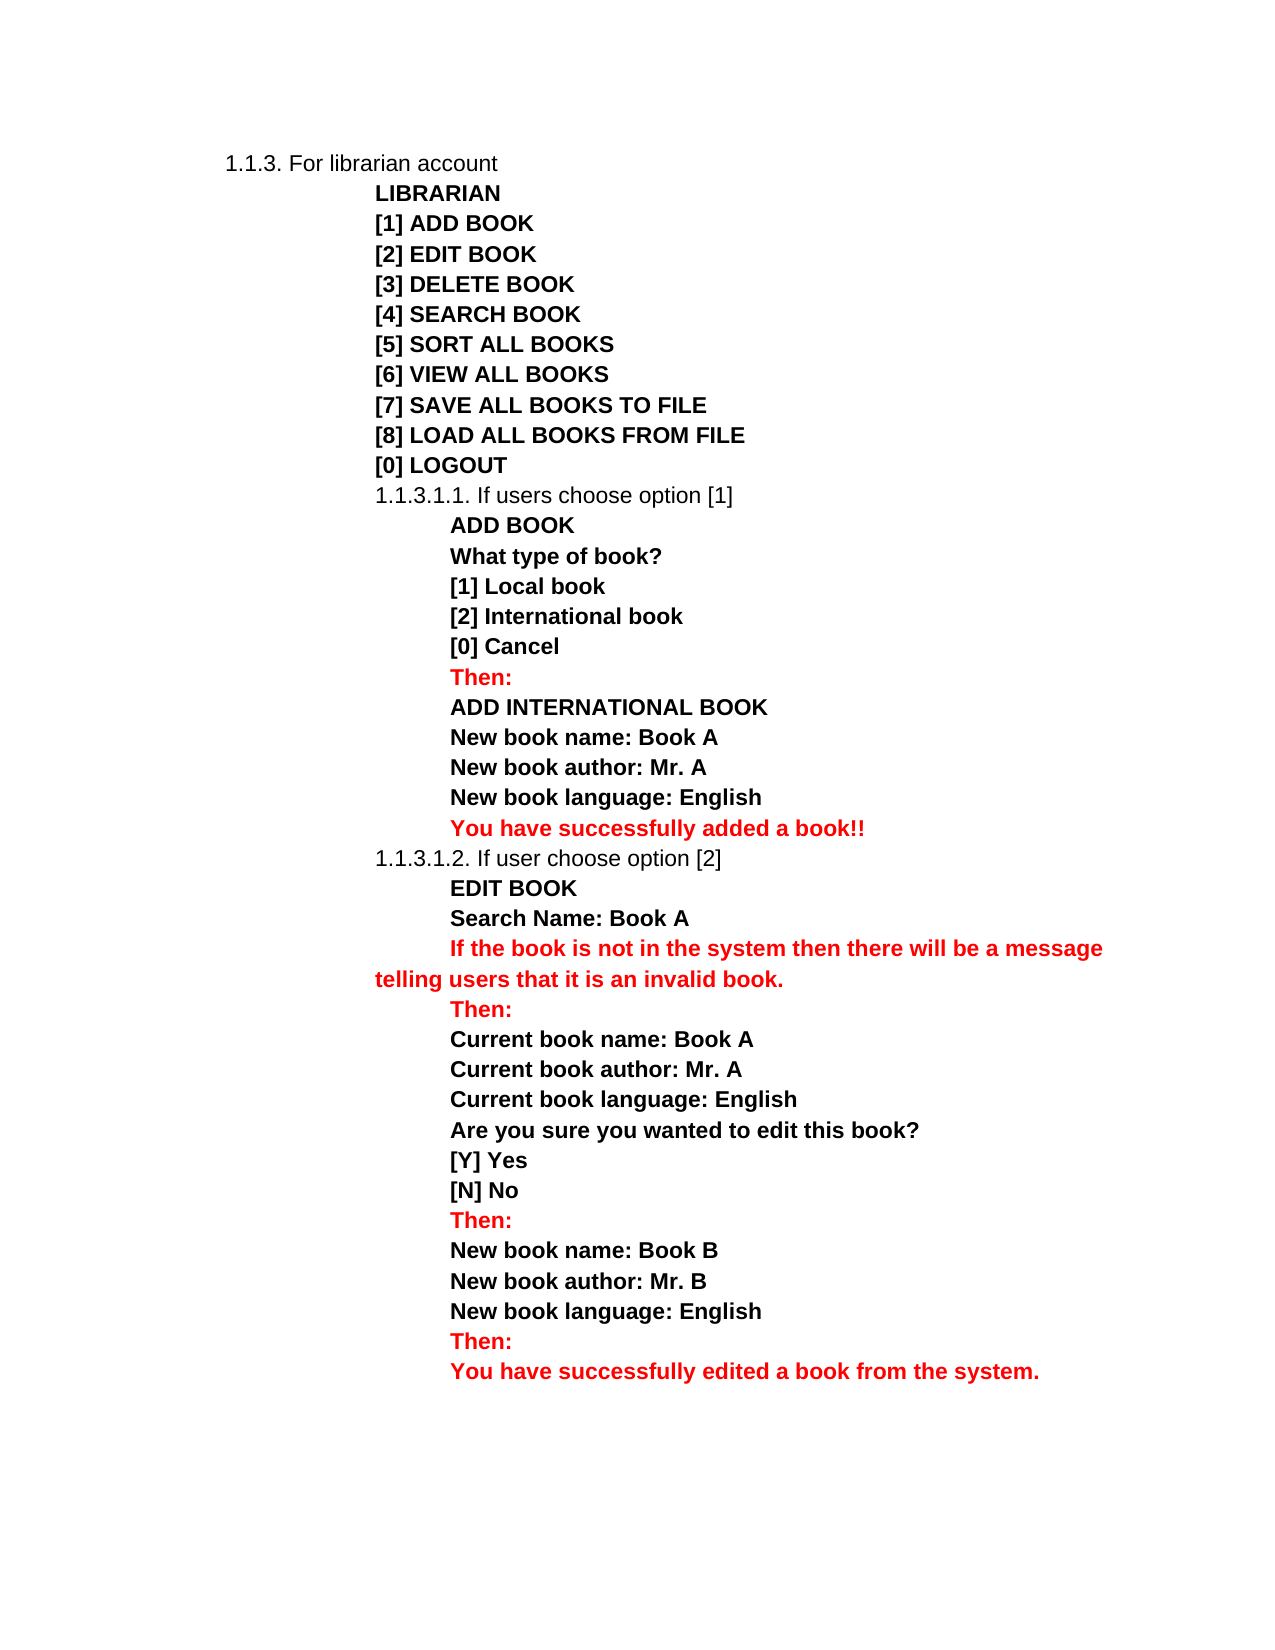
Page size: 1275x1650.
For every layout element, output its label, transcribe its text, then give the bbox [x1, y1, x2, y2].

text Current book name: Book A [150, 1026, 1125, 1052]
text Then: [150, 996, 1125, 1022]
text [8] LOAD ALL BOOKS FROM FILE [150, 422, 1125, 448]
text Current book author: Mr. A [150, 1056, 1125, 1083]
text [0] Cancel [150, 633, 1125, 660]
text Then: [150, 1207, 1125, 1234]
text 1.1.3.1.2. If user choose option [2] [150, 845, 1125, 871]
text Current book language: English [150, 1086, 1125, 1113]
text [4] SEARCH BOOK [150, 301, 1125, 327]
text What type of book? [150, 543, 1125, 569]
text ADD BOOK [150, 512, 1125, 539]
text New book author: Mr. A [150, 754, 1125, 781]
text New book language: English [150, 784, 1125, 811]
text New book author: Mr. B [150, 1268, 1125, 1294]
text Then: [150, 663, 1125, 690]
text LIBRARIAN [225, 180, 1125, 207]
text [3] DELETE BOOK [150, 271, 1125, 297]
text [5] SORT ALL BOOKS [150, 331, 1125, 358]
text New book name: Book B [150, 1237, 1125, 1264]
text New book name: Book A [150, 724, 1125, 750]
text [Y] Yes [150, 1147, 1125, 1173]
text [1] Local book [150, 573, 1125, 599]
text If the book is not in the system then there will be a message telling users that it is an invalid book. [375, 935, 1125, 992]
text New book language: English [150, 1298, 1125, 1324]
text [6] VIEW ALL BOOKS [150, 361, 1125, 388]
text Then: [150, 1328, 1125, 1354]
text [2] International book [150, 603, 1125, 629]
text You have successfully added a book!! [150, 814, 1125, 841]
text [1] ADD BOOK [150, 210, 1125, 237]
text ADD INTERNATIONAL BOOK [150, 694, 1125, 720]
text 1.1.3. For librarian account [150, 150, 1125, 176]
text [2] EDIT BOOK [150, 241, 1125, 267]
text [N] No [150, 1177, 1125, 1203]
text You have successfully edited a book from the system. [375, 1358, 1125, 1385]
text [0] LOGOUT [150, 452, 1125, 478]
text Are you sure you wanted to edit this book? [150, 1117, 1125, 1143]
text [7] SAVE ALL BOOKS TO FILE [300, 392, 1125, 418]
text 1.1.3.1.1. If users choose option [1] [300, 482, 1125, 509]
text Search Name: Book A [150, 905, 1125, 932]
text EDIT BOOK [150, 875, 1125, 901]
